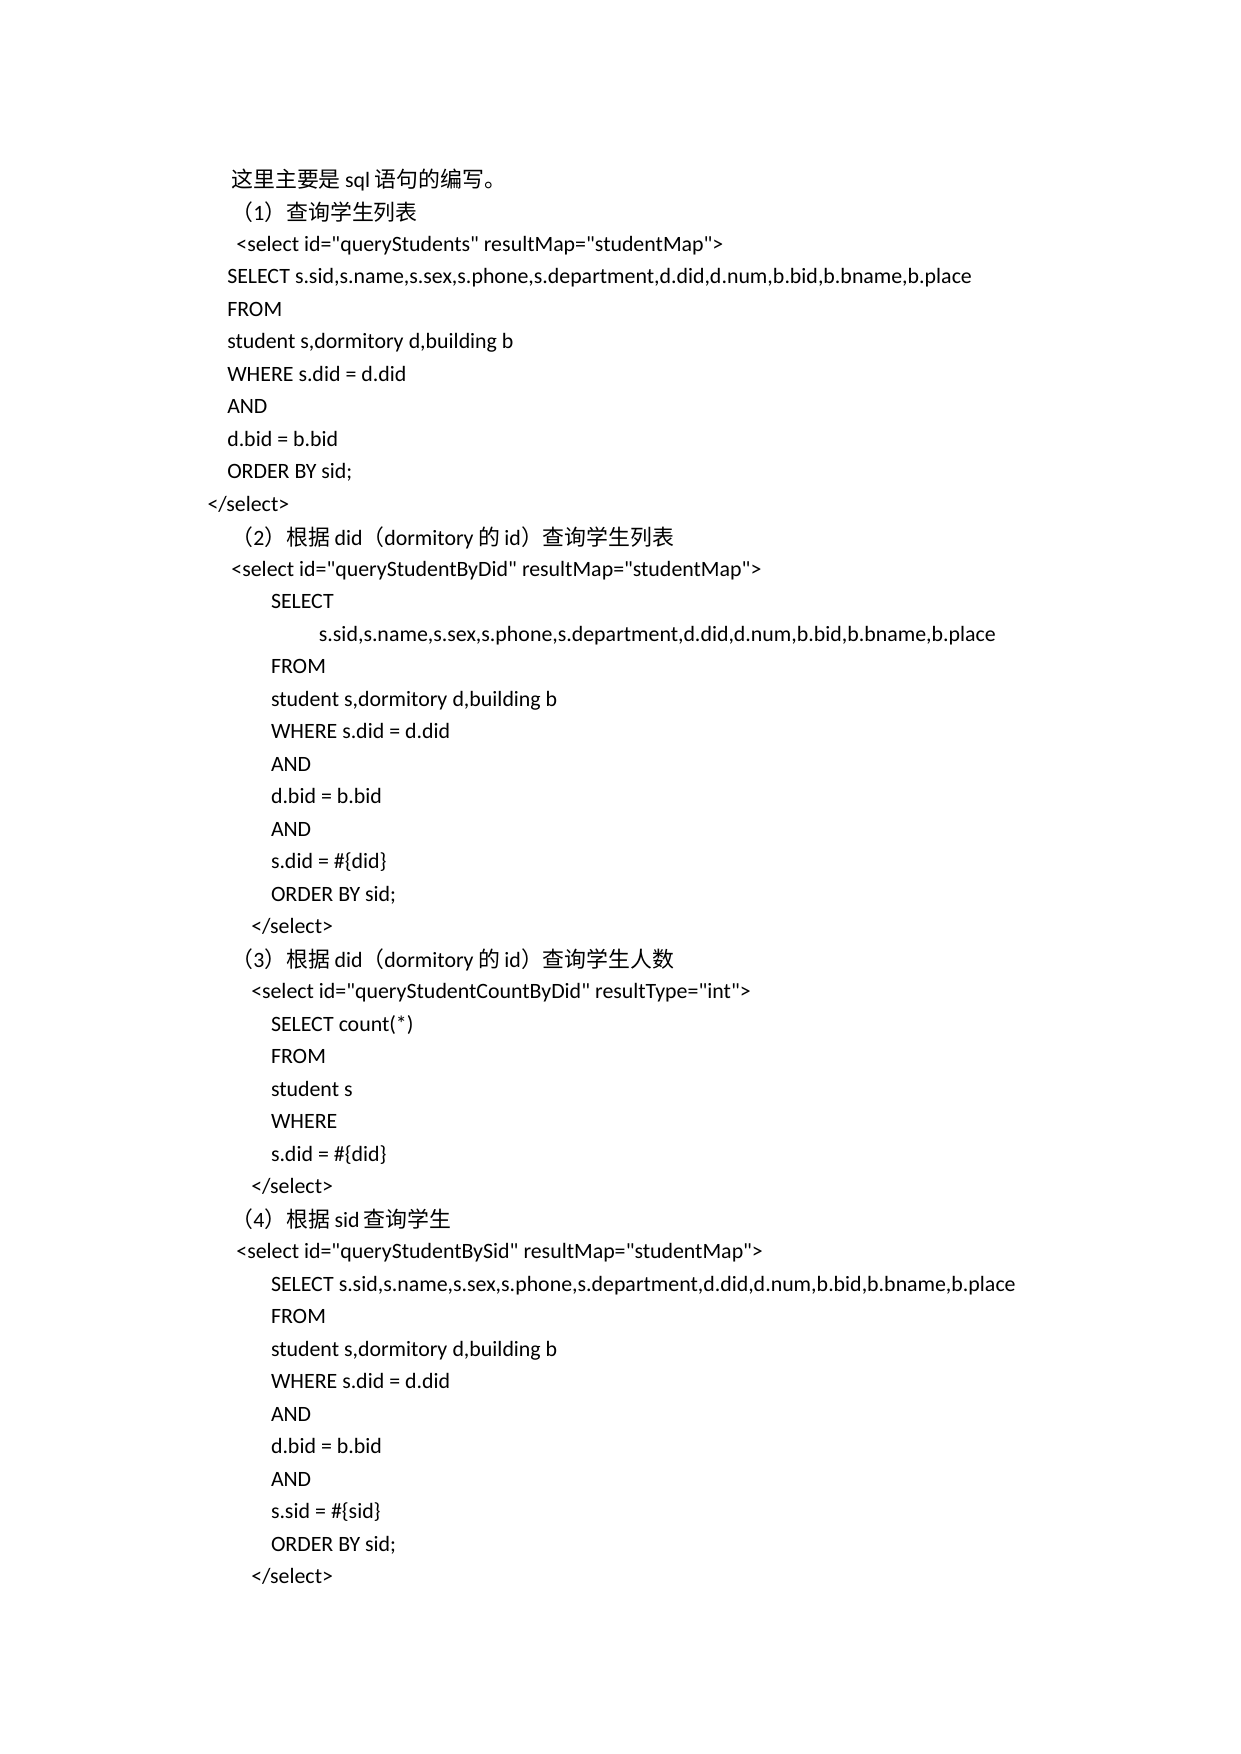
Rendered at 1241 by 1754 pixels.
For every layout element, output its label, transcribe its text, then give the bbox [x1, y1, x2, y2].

list WHERE s.did = d.did [187, 1364, 1053, 1397]
list student s,dormitory d,building b [187, 1332, 1053, 1364]
list FROM [187, 292, 1053, 324]
list </select> [187, 1169, 1053, 1202]
list WHERE s.did = d.did [187, 357, 1053, 389]
list ORDER BY sid; [187, 454, 1053, 487]
list 这里主要是sql语句的编写。 [187, 162, 1053, 194]
list SELECT s.sid,s.name,s.sex,s.phone,s.department,d.did,d.num,b.bid,b.bname,b.place [231, 584, 1053, 649]
list d.bid = b.bid [187, 422, 1053, 454]
list ORDER BY sid; [187, 1527, 1053, 1559]
list s.did = #{did} [187, 1137, 1053, 1169]
list AND [187, 389, 1053, 422]
list AND [187, 1462, 1053, 1494]
list 根据did（dormitory的id）查询学生人数 [187, 942, 1053, 974]
list student s,dormitory d,building b [187, 682, 1053, 714]
list s.sid = #{sid} [187, 1494, 1053, 1527]
list WHERE s.did = d.did [187, 714, 1053, 747]
list WHERE [187, 1104, 1053, 1137]
list AND [187, 747, 1053, 779]
list <select id="queryStudentByDid" resultMap="studentMap"> [187, 552, 1053, 584]
list SELECT count(*) [187, 1007, 1053, 1039]
list <select id="queryStudentBySid" resultMap="studentMap"> [187, 1234, 1053, 1267]
list student s [187, 1072, 1053, 1104]
list FROM [187, 1039, 1053, 1072]
list <select id="queryStudents" resultMap="studentMap"> [187, 227, 1053, 259]
list </select> [187, 487, 1053, 519]
list SELECT s.sid,s.name,s.sex,s.phone,s.department,d.did,d.num,b.bid,b.bname,b.place [187, 259, 1053, 292]
list 根据sid查询学生 [187, 1202, 1053, 1234]
list </select> [187, 1559, 1053, 1592]
list 查询学生列表 [187, 194, 1053, 227]
list </select> [187, 909, 1053, 942]
list 根据did（dormitory的id）查询学生列表 [187, 519, 1053, 552]
list AND [187, 812, 1053, 844]
list SELECT s.sid,s.name,s.sex,s.phone,s.department,d.did,d.num,b.bid,b.bname,b.place [231, 1267, 1053, 1299]
list d.bid = b.bid [187, 779, 1053, 812]
list student s,dormitory d,building b [187, 324, 1053, 357]
list s.did = #{did} [187, 844, 1053, 877]
list ORDER BY sid; [187, 877, 1053, 909]
list FROM [187, 649, 1053, 682]
list FROM [187, 1299, 1053, 1332]
list AND [187, 1397, 1053, 1429]
list <select id="queryStudentCountByDid" resultType="int"> [187, 974, 1053, 1007]
list d.bid = b.bid [187, 1429, 1053, 1462]
